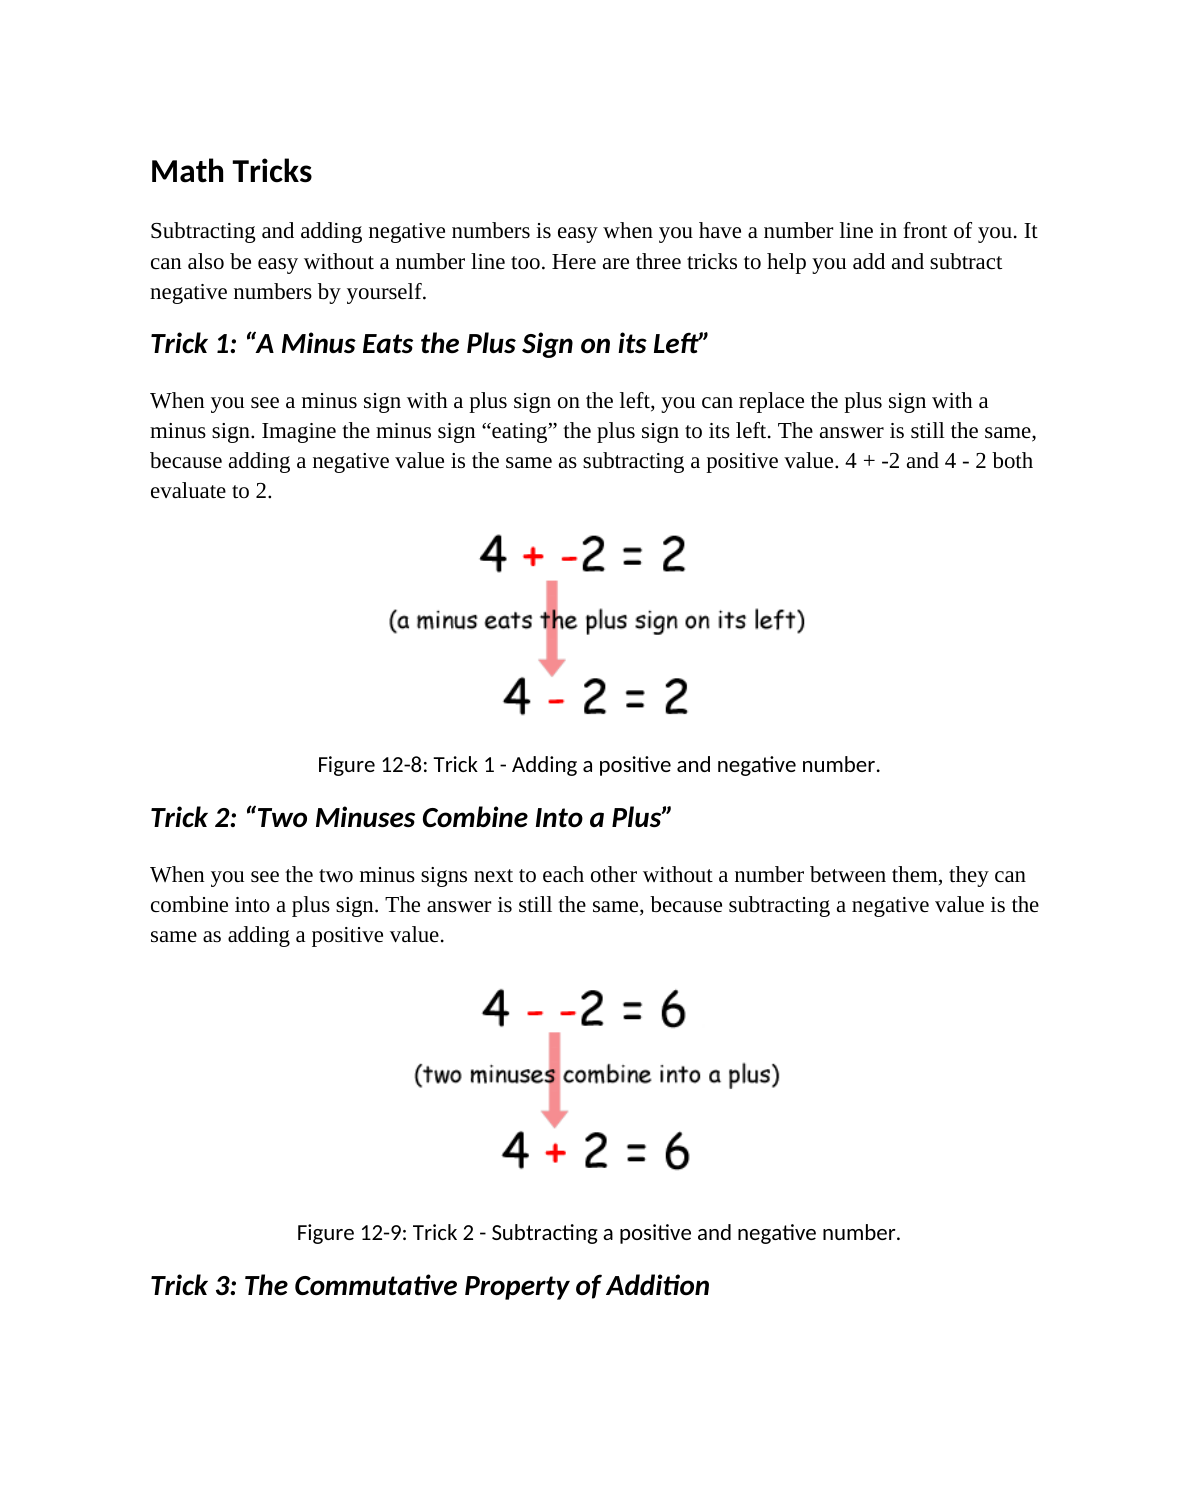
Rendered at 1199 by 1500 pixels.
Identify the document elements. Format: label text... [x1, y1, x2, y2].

text Figure 12-9: Trick 2 - Subtracting a positive and negative number. [150, 1218, 1049, 1246]
subtitle Trick 2: “Two Minuses Combine Into a Plus” [150, 799, 1049, 835]
subtitle Math Tricks [150, 150, 1049, 191]
text Subtracting and adding negative numbers is easy when you have a number line in front of you. It can also be easy without a number line too. Here are three tricks to help you add and subtract negative numbers by yourself. [150, 218, 1049, 304]
text When you see the two minus signs next to each other without a number between them, they can combine into a plus sign. The answer is still the same, because subtracting a negative value is the same as adding a positive value. [150, 861, 1049, 948]
text Figure 12-8: Trick 1 - Adding a positive and negative number. [150, 750, 1049, 778]
text When you see a minus sign with a plus sign on the left, you can replace the plus sign with a minus sign. Imagine the minus sign “eating” the plus sign to its left. The answer is still the same, because adding a negative value is the same as subtracting a positive value. 4 + -2 and 4 - 2 both evaluate to 2. [150, 387, 1049, 504]
picture [371, 968, 828, 1193]
picture [371, 524, 828, 726]
subtitle Trick 1: “A Minus Eats the Plus Sign on its Left” [150, 325, 1049, 361]
subtitle Trick 3: The Commutative Property of Addition [150, 1267, 1049, 1302]
